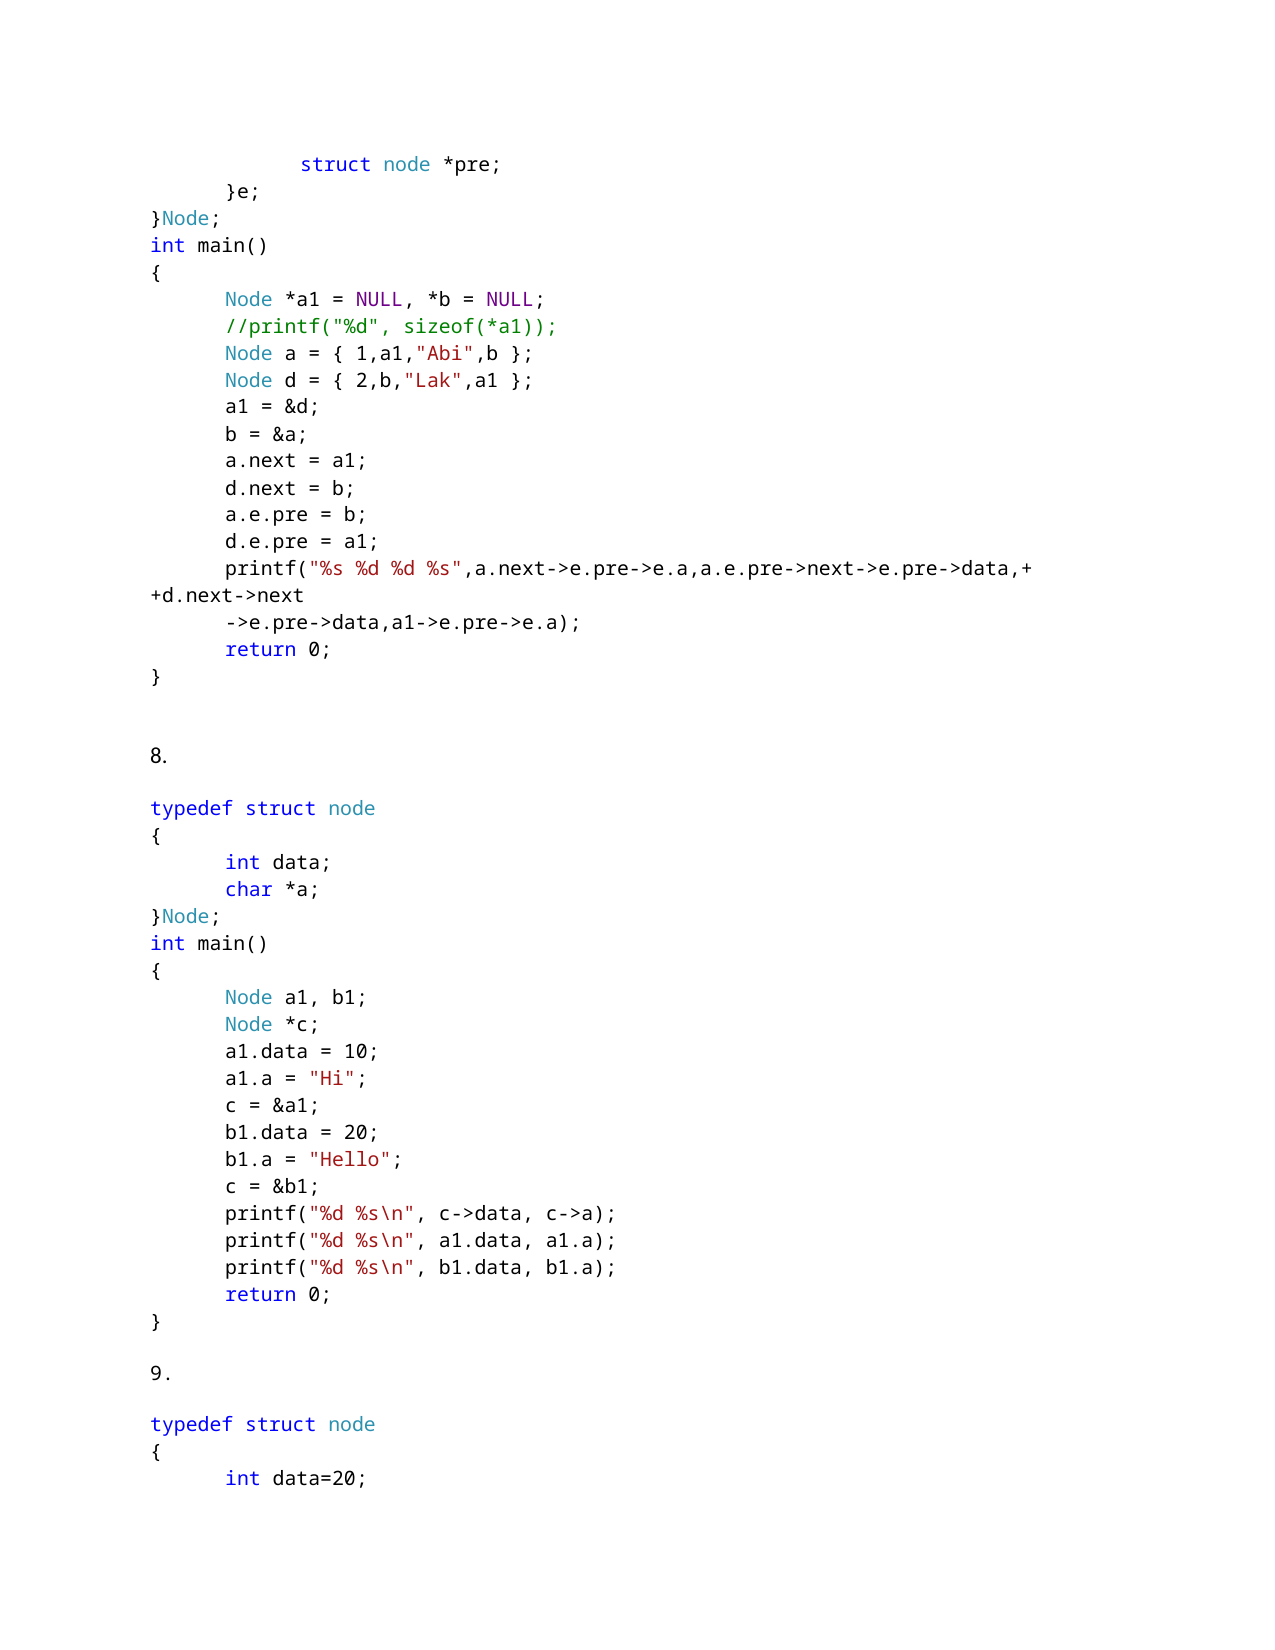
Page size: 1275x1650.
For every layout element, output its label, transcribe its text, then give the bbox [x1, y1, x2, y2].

text d.next = b; [150, 474, 1125, 501]
text c = &b1; [150, 1172, 1125, 1199]
text b1.a = "Hello"; [150, 1145, 1125, 1172]
text d.e.pre = a1; [150, 528, 1125, 555]
text 9. [150, 1359, 1125, 1386]
text int main() [150, 929, 1125, 956]
text Node *a1 = NULL, *b = NULL; [150, 285, 1125, 312]
text return 0; [150, 1280, 1125, 1307]
text { [150, 1437, 1125, 1464]
text int main() [150, 231, 1125, 258]
text printf("%d %s\n", b1.data, b1.a); [150, 1253, 1125, 1280]
text }Node; [150, 204, 1125, 231]
text printf("%s %d %d %s",a.next->e.pre->e.a,a.e.pre->next->e.pre->data,++d.next->next [150, 555, 1125, 609]
text { [150, 258, 1125, 285]
text typedef struct node [150, 794, 1125, 821]
text c = &a1; [150, 1091, 1125, 1118]
text //printf("%d", sizeof(*a1)); [150, 312, 1125, 339]
text } [150, 663, 1125, 689]
text b1.data = 20; [150, 1118, 1125, 1145]
text 8. [150, 741, 1125, 769]
text int data=20; [150, 1464, 1125, 1491]
text a.next = a1; [150, 447, 1125, 474]
text { [150, 821, 1125, 848]
text }e; [150, 177, 1125, 204]
text Node a1, b1; [150, 983, 1125, 1010]
text { [150, 956, 1125, 983]
text Node d = { 2,b,"Lak",a1 }; [150, 366, 1125, 393]
text a1.a = "Hi"; [150, 1064, 1125, 1091]
text struct node *pre; [150, 150, 1125, 177]
text Node *c; [150, 1010, 1125, 1037]
text return 0; [150, 636, 1125, 663]
text } [150, 1307, 1125, 1334]
text typedef struct node [150, 1411, 1125, 1437]
text Node a = { 1,a1,"Abi",b }; [150, 339, 1125, 366]
text printf("%d %s\n", c->data, c->a); [150, 1199, 1125, 1226]
text int data; [150, 848, 1125, 875]
text a1 = &d; [150, 393, 1125, 420]
text ->e.pre->data,a1->e.pre->e.a); [150, 609, 1125, 636]
text a1.data = 10; [150, 1037, 1125, 1064]
text a.e.pre = b; [150, 501, 1125, 528]
text }Node; [150, 902, 1125, 929]
text b = &a; [150, 420, 1125, 447]
text char *a; [150, 875, 1125, 902]
text printf("%d %s\n", a1.data, a1.a); [150, 1226, 1125, 1253]
